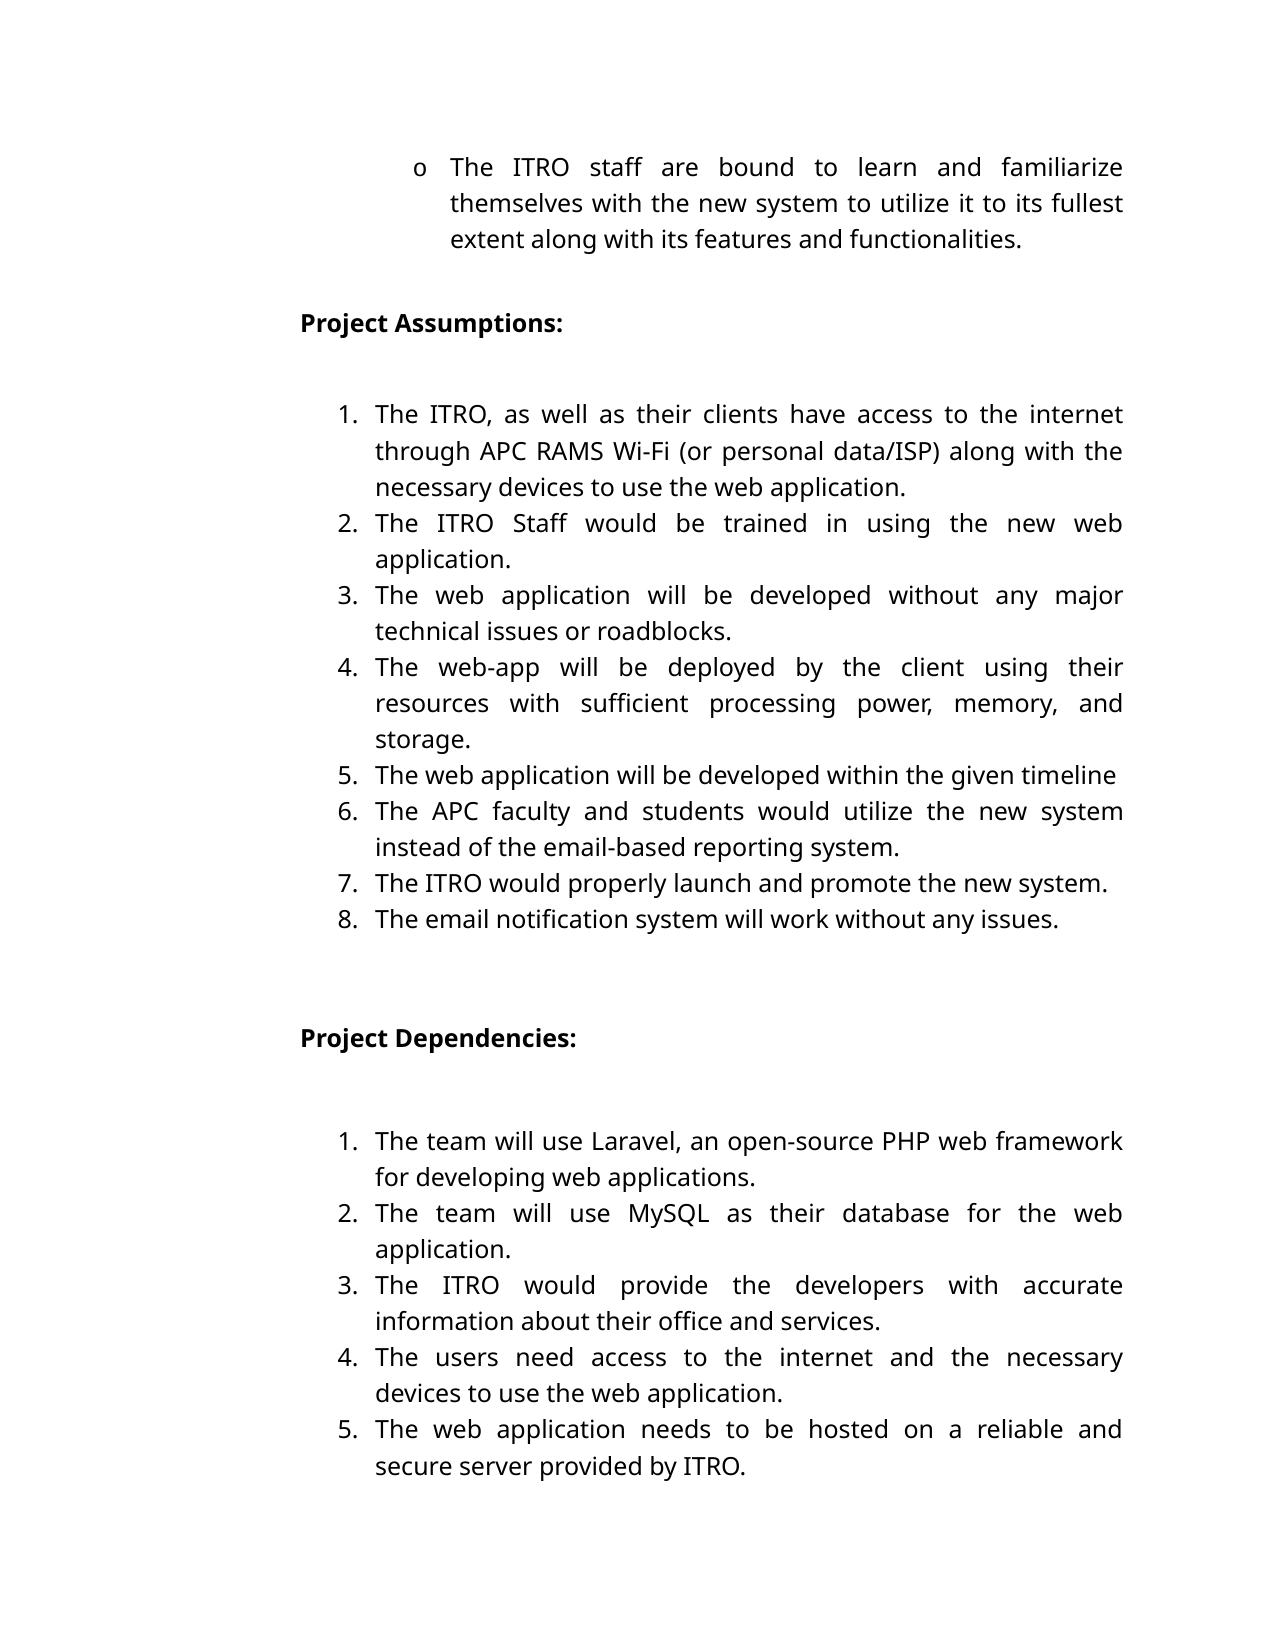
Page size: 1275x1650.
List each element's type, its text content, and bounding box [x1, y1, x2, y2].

list The email notification system will work without any issues. [337, 902, 1124, 936]
list The users need access to the internet and the necessary devices to use the web application. [337, 1340, 1124, 1410]
list The team will use MySQL as their database for the web application. [337, 1196, 1124, 1266]
list The web application will be developed within the given timeline [337, 758, 1124, 792]
list The ITRO, as well as their clients have access to the internet through APC RAMS Wi-Fi (or personal data/ISP) along with the necessary devices to use the web application. [337, 397, 1124, 503]
list The web application needs to be hosted on a reliable and secure server provided by ITRO. [337, 1412, 1124, 1482]
text Project Dependencies: [300, 1021, 1125, 1055]
text Project Assumptions: [300, 307, 1125, 339]
list The ITRO staff are bound to learn and familiarize themselves with the new system to utilize it to its fullest extent along with its features and functionalities. [412, 150, 1124, 256]
list The APC faculty and students would utilize the new system instead of the email-based reporting system. [337, 794, 1124, 864]
list The ITRO would properly launch and promote the new system. [337, 866, 1124, 900]
list The web application will be developed without any major technical issues or roadblocks. [337, 577, 1124, 647]
list The ITRO would provide the developers with accurate information about their office and services. [337, 1268, 1124, 1338]
list The ITRO Staff would be trained in using the new web application. [337, 505, 1124, 575]
list The web-app will be deployed by the client using their resources with sufficient processing power, memory, and storage. [337, 649, 1124, 756]
list The team will use Laravel, an open-source PHP web framework for developing web applications. [337, 1124, 1124, 1194]
